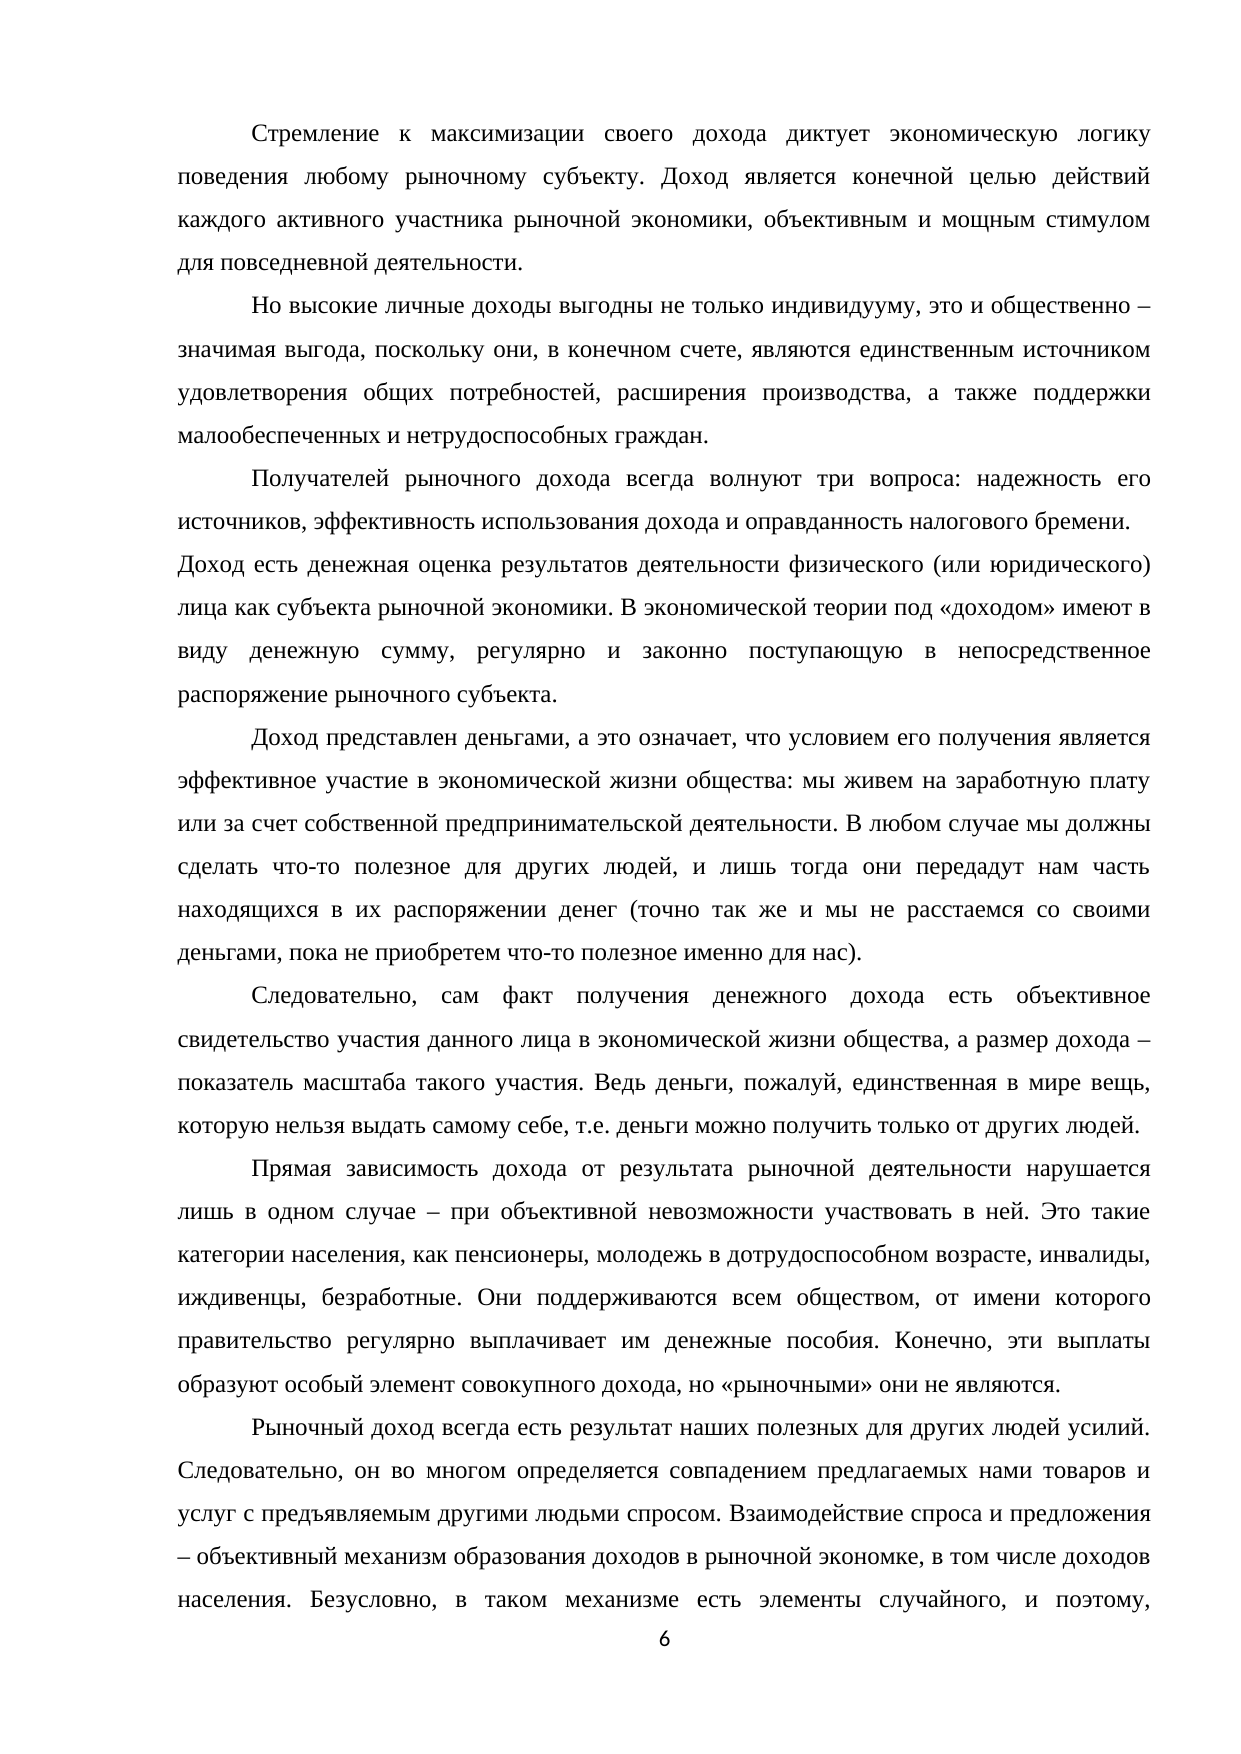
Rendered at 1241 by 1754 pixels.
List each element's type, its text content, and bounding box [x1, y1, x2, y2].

text Получателей рыночного дохода всегда волнуют три вопроса: надежность его источников, эффективность использования дохода и оправданность налогового бремени. [177, 463, 1152, 535]
text Доход есть денежная оценка результатов деятельности физического (или юридического) лица как субъекта рыночной экономики. В экономической теории под «доходом» имеют в виду денежную сумму, регулярно и законно поступающую в непосредственное распоряжение рыночного субъекта. [177, 549, 1152, 707]
text Прямая зависимость дохода от результата рыночной деятельности нарушается лишь в одном случае – при объективной невозможности участвовать в ней. Это такие категории населения, как пенсионеры, молодежь в дотрудоспособном возрасте, инвалиды, иждивенцы, безработные. Они поддерживаются всем обществом, от имени которого правительство регулярно выплачивает им денежные пособия. Конечно, эти выплаты образуют особый элемент совокупного дохода, но «рыночными» они не являются. [177, 1153, 1152, 1397]
text Стремление к максимизации своего дохода диктует экономическую логику поведения любому рыночному субъекту. Доход является конечной целью действий каждого активного участника рыночной экономики, объективным и мощным стимулом для повседневной деятельности. [177, 118, 1152, 276]
text Доход представлен деньгами, а это означает, что условием его получения является эффективное участие в экономической жизни общества: мы живем на заработную плату или за счет собственной предпринимательской деятельности. В любом случае мы должны сделать что-то полезное для других людей, и лишь тогда они передадут нам часть находящихся в их распоряжении денег (точно так же и мы не расстаемся со своими деньгами, пока не приобретем что-то полезное именно для нас). [177, 722, 1152, 966]
text Следовательно, сам факт получения денежного дохода есть объективное свидетельство участия данного лица в экономической жизни общества, а размер дохода – показатель масштаба такого участия. Ведь деньги, пожалуй, единственная в мире вещь, которую нельзя выдать самому себе, т.е. деньги можно получить только от других людей. [177, 981, 1152, 1139]
text Но высокие личные доходы выгодны не только индивидууму, это и общественно – значимая выгода, поскольку они, в конечном счете, являются единственным источником удовлетворения общих потребностей, расширения производства, а также поддержки малообеспеченных и нетрудоспособных граждан. [177, 291, 1152, 449]
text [177, 1412, 1152, 1613]
